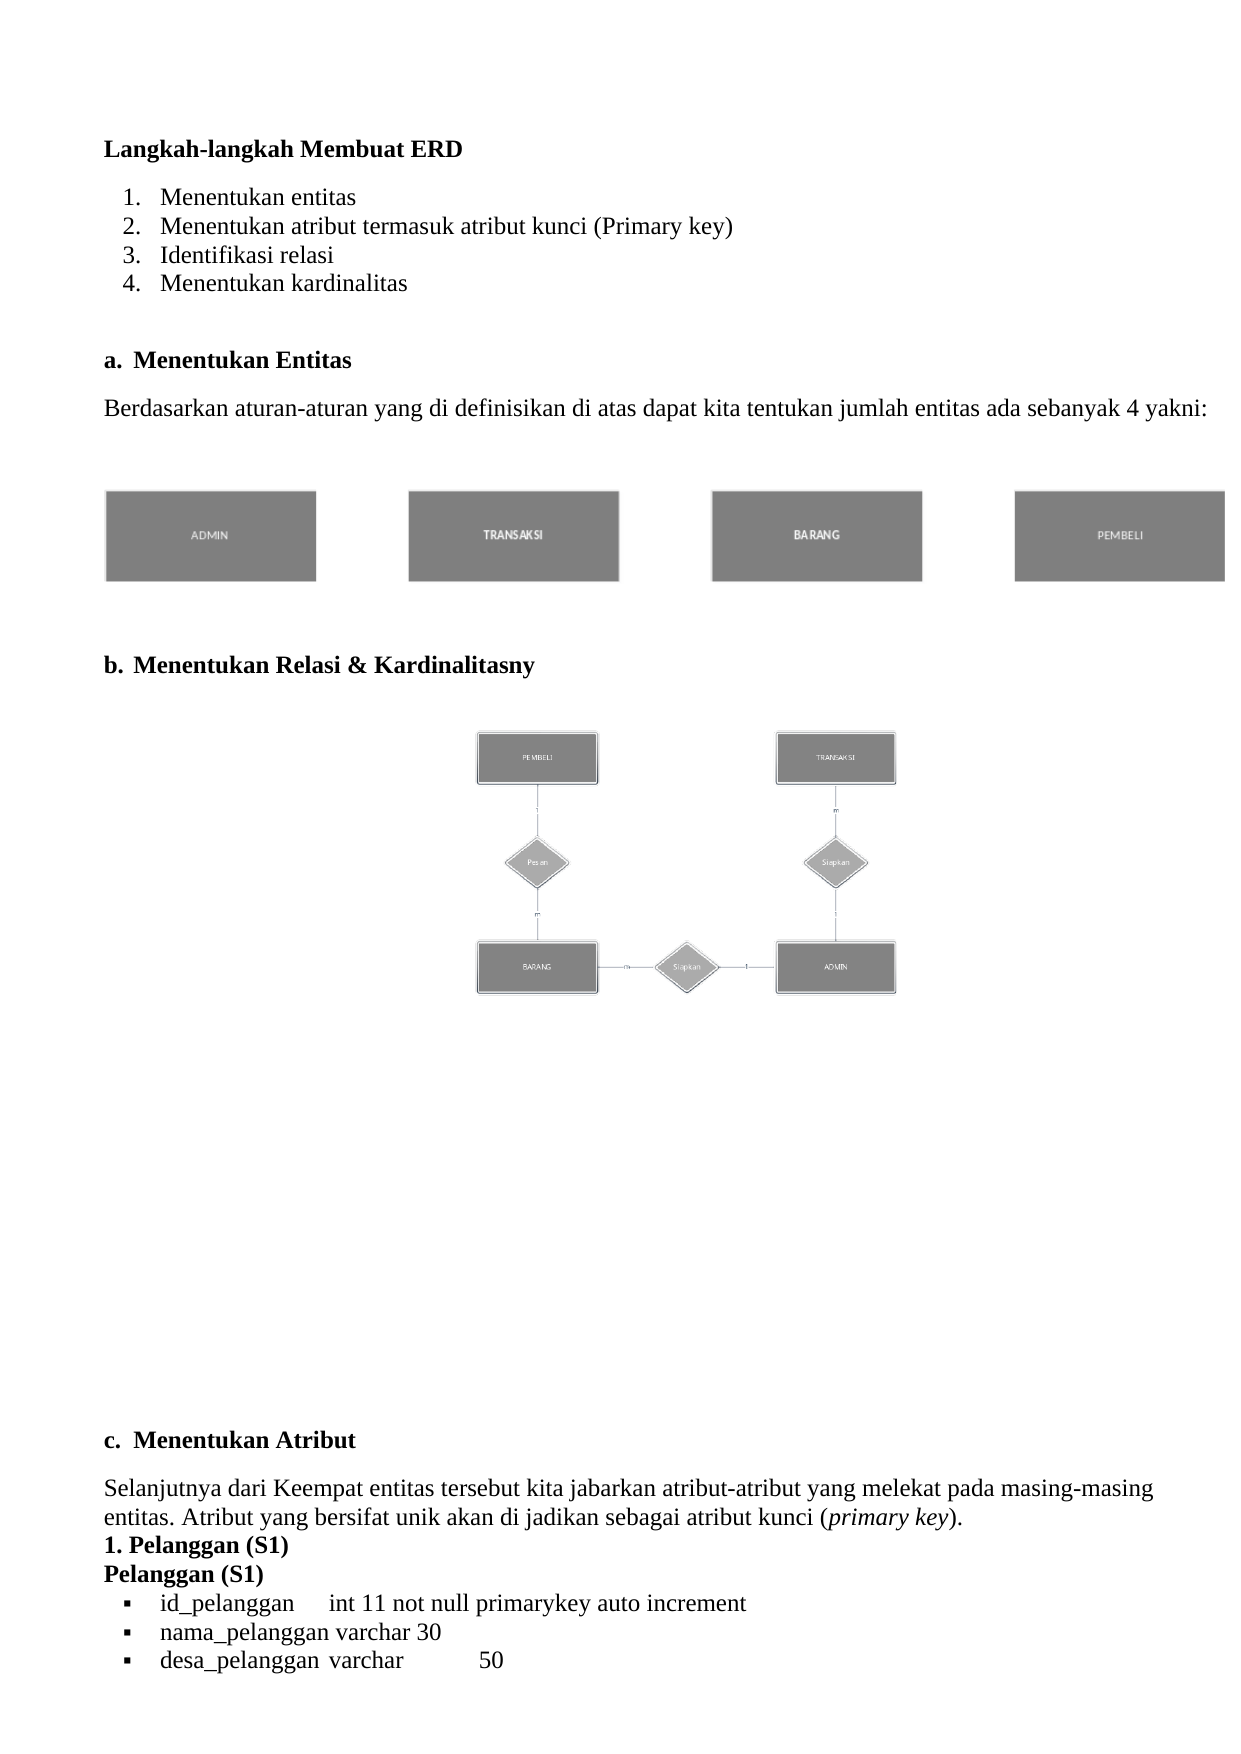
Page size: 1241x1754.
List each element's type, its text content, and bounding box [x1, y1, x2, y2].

text Pelanggan (S1) [103, 1559, 1226, 1588]
text Selanjutnya dari Keempat entitas tersebut kita jabarkan atribut-atribut yang melekat pada masing-masing entitas. Atribut yang bersifat unik akan di jadikan sebagai atribut kunci (primary key). [103, 1473, 1226, 1531]
list desa_pelanggan varchar 50 [122, 1646, 1226, 1674]
text Langkah-langkah Membuat ERD [103, 134, 1226, 163]
list id_pelanggan int 11 not null primarykey auto increment [122, 1588, 1226, 1617]
list Menentukan Entitas [103, 345, 1226, 374]
list Menentukan Atribut [103, 1425, 1226, 1454]
list Identifikasi relasi [122, 240, 1226, 268]
list Menentukan kardinalitas [122, 268, 1226, 297]
list Menentukan atribut termasuk atribut kunci (Primary key) [122, 211, 1226, 240]
text 1. Pelanggan (S1) [103, 1531, 1226, 1559]
list Menentukan entitas [122, 182, 1226, 211]
text Berdasarkan aturan-aturan yang di definisikan di atas dapat kita tentukan jumlah entitas ada sebanyak 4 yakni: [103, 393, 1226, 421]
list Menentukan Relasi & Kardinalitasny [103, 651, 1226, 679]
list nama_pelanggan varchar 30 [122, 1617, 1226, 1646]
